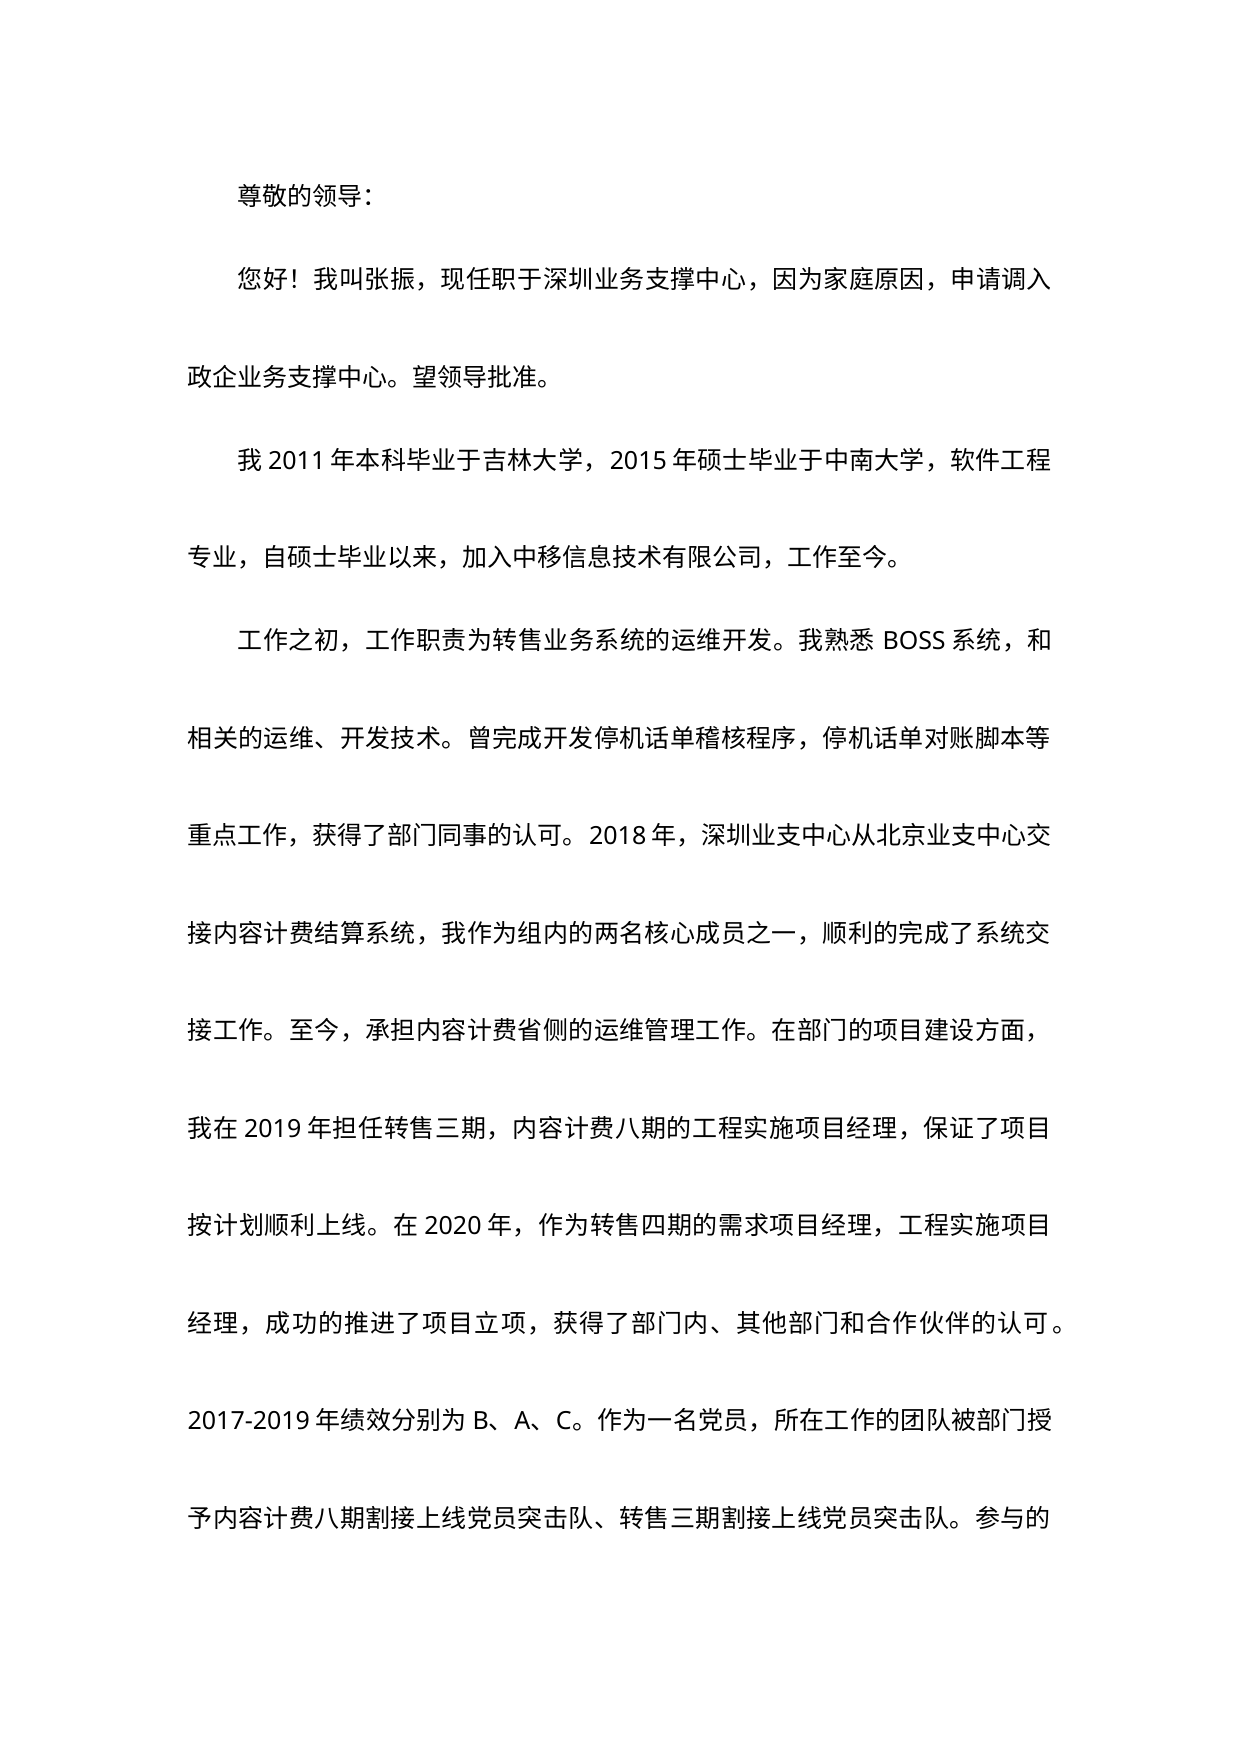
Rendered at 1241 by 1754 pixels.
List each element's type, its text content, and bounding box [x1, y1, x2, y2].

text 您好！我叫张振，现任职于深圳业务支撑中心，因为家庭原因，申请调入政企业务支撑中心。望领导批准。 [187, 245, 1053, 408]
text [187, 606, 1053, 1549]
text 尊敬的领导： [187, 162, 1053, 227]
text 我2011年本科毕业于吉林大学，2015年硕士毕业于中南大学，软件工程专业，自硕士毕业以来，加入中移信息技术有限公司，工作至今。 [187, 426, 1053, 588]
